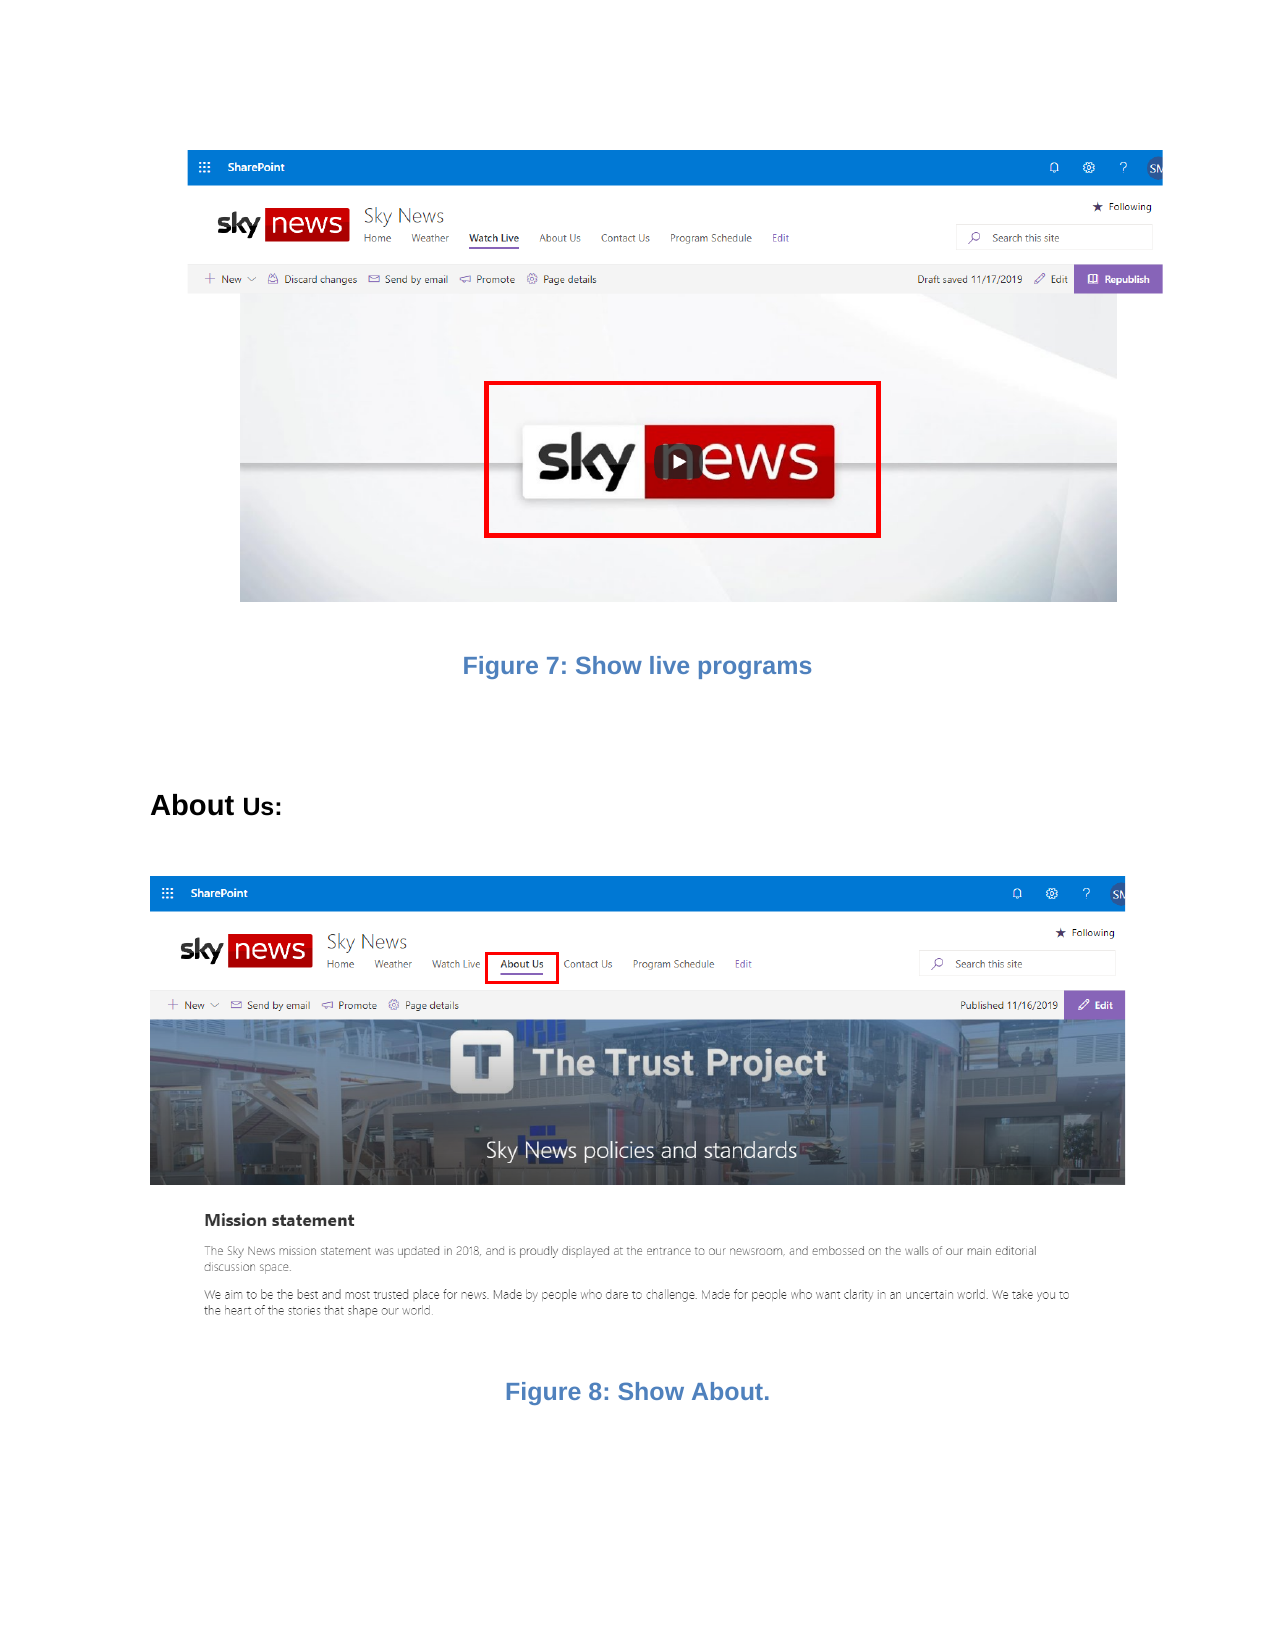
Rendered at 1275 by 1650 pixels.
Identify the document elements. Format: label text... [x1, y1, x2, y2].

picture [150, 876, 1125, 1328]
picture [187, 150, 1163, 602]
text Figure 8: Show About. [150, 1377, 1125, 1405]
text Figure 7: Show live programs [150, 651, 1125, 679]
text About Us: [150, 788, 1125, 822]
